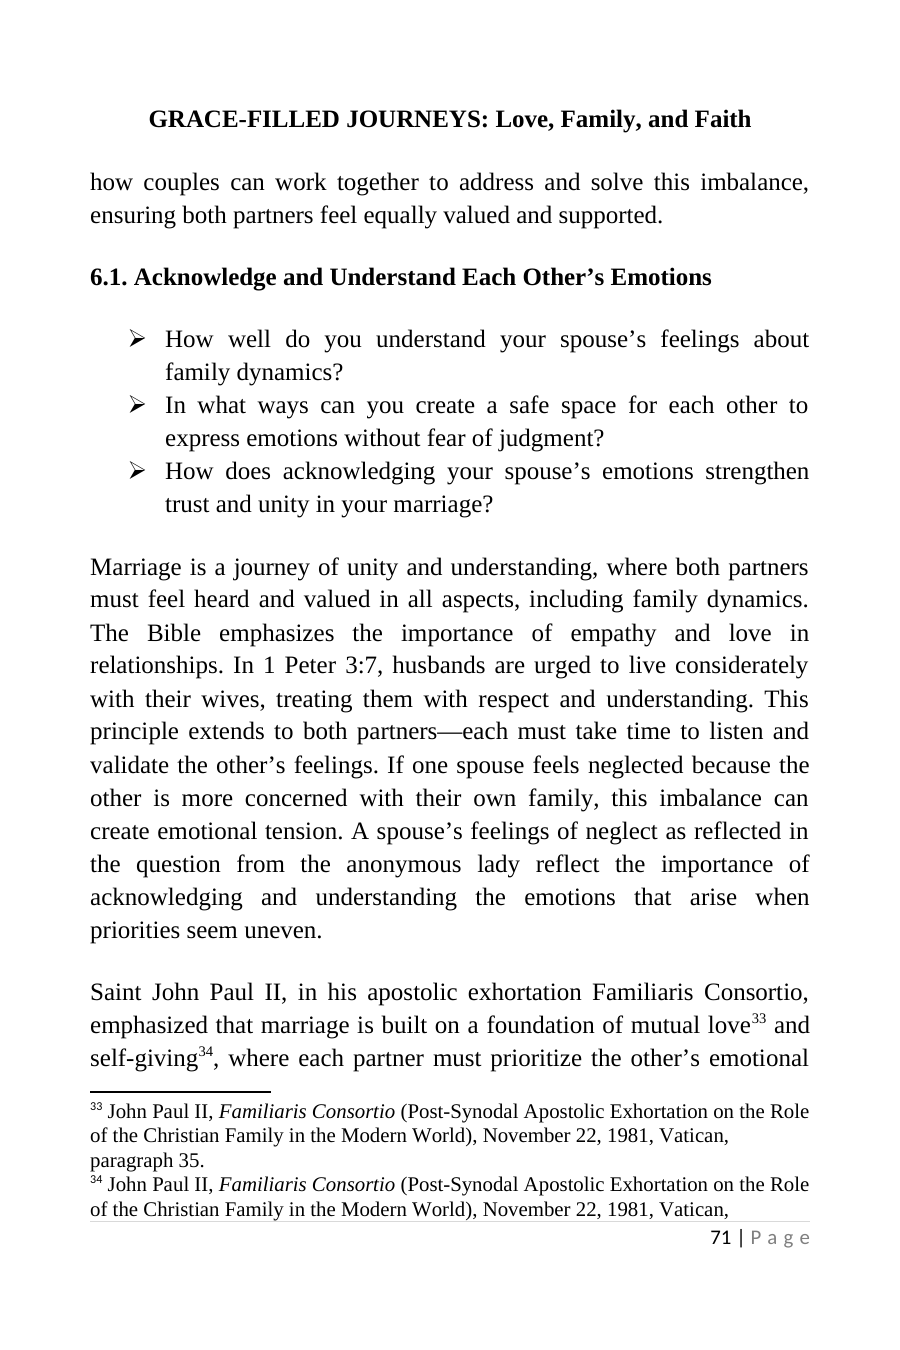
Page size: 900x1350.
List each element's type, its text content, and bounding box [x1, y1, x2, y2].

list In what ways can you create a safe space for each other to express emotions without fear of judgment? [127, 390, 810, 452]
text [90, 167, 810, 229]
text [90, 977, 810, 1072]
subtitle 6.1. Acknowledge and Understand Each Other’s Emotions [90, 262, 810, 291]
list How well do you understand your spouse’s feelings about family dynamics? [127, 324, 810, 386]
list How does acknowledging your spouse’s emotions strengthen trust and unity in your marriage? [127, 456, 810, 518]
text Marriage is a journey of unity and understanding, where both partners must feel heard and valued in all aspects, including family dynamics. The Bible emphasizes the importance of empathy and love in relationships. In 1 Peter 3:7, husbands are urged to live considerately with their wives, treating them with respect and understanding. This principle extends to both partners—each must take time to listen and validate the other’s feelings. If one spouse feels neglected because the other is more concerned with their own family, this imbalance can create emotional tension. A spouse’s feelings of neglect as reflected in the question from the anonymous lady reflect the importance of acknowledging and understanding the emotions that arise when priorities seem uneven. [90, 552, 810, 943]
